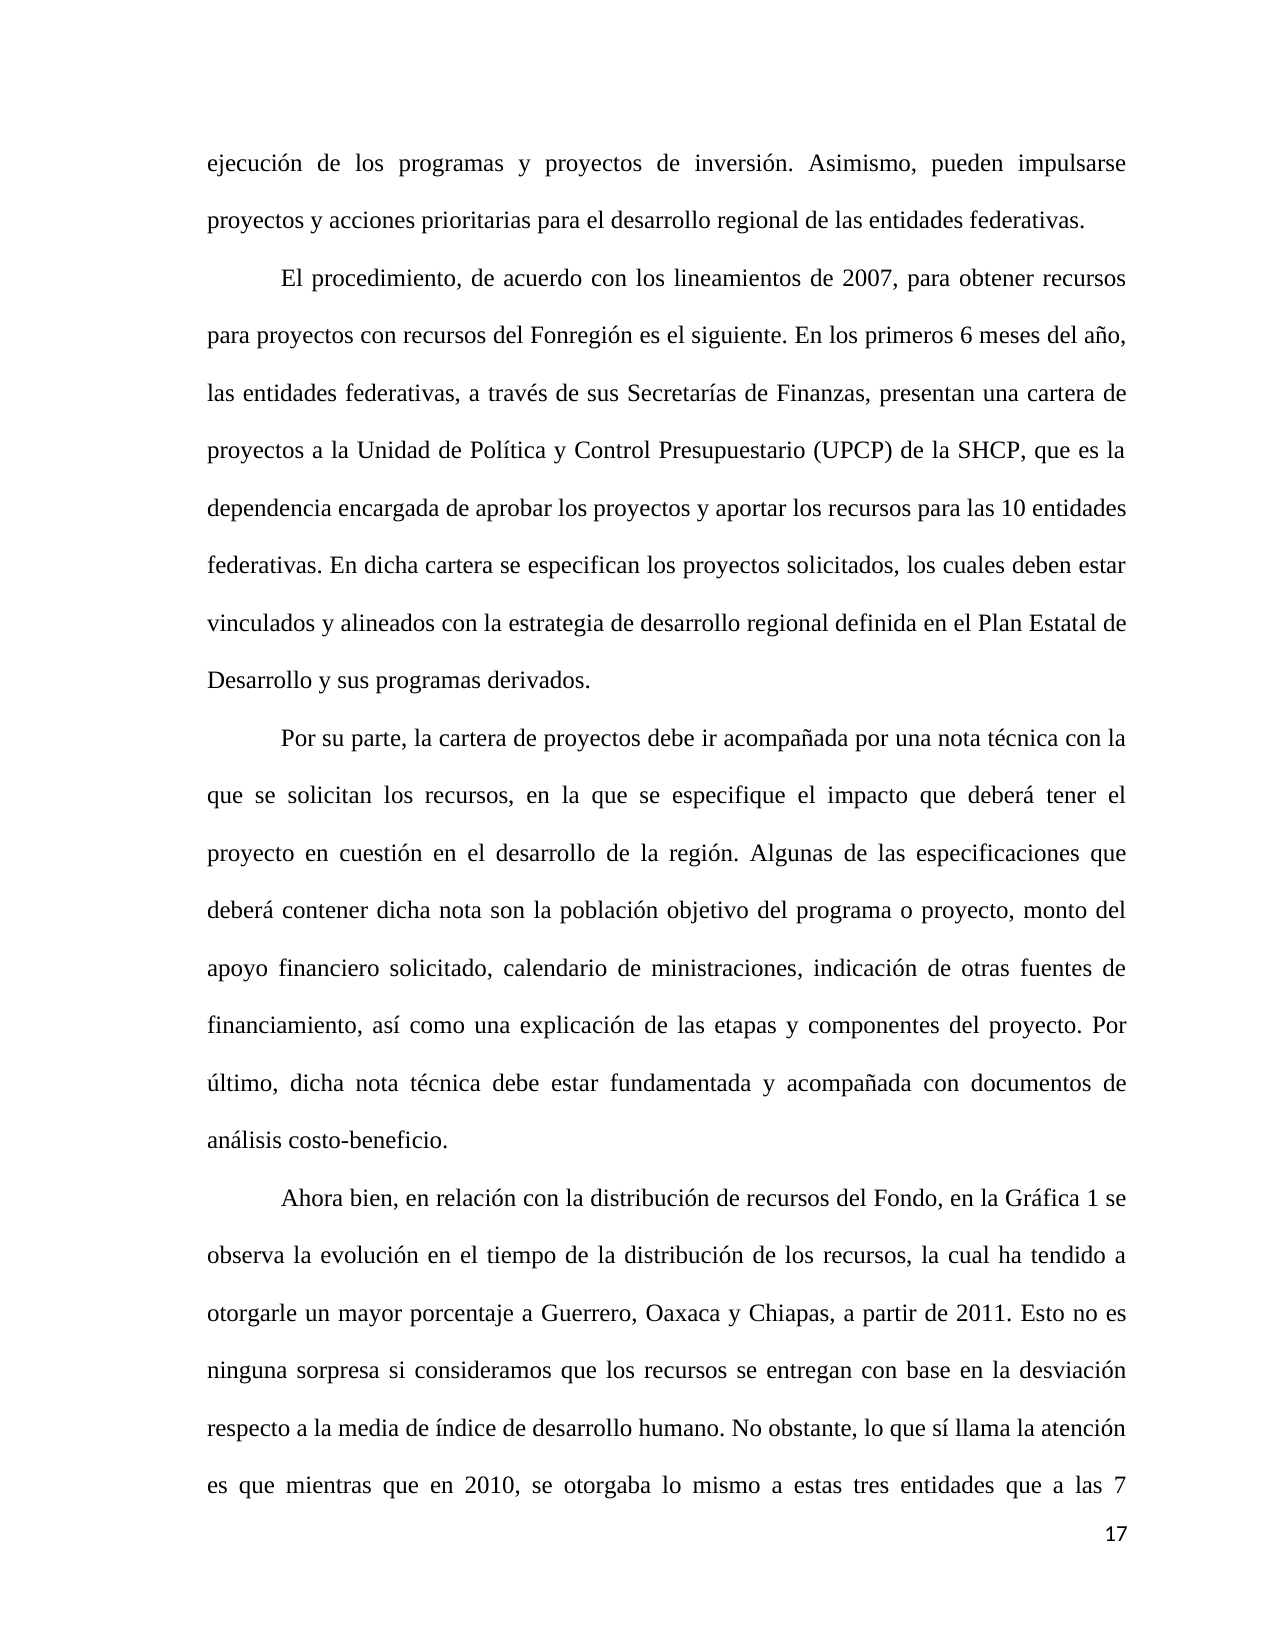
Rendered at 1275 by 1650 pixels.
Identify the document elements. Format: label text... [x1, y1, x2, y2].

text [207, 148, 1127, 234]
text Por su parte, la cartera de proyectos debe ir acompañada por una nota técnica con la que se solicitan los recursos, en la que se especifique el impacto que deberá tener el proyecto en cuestión en el desarrollo de la región. Algunas de las especificaciones que deberá contener dicha nota son la población objetivo del programa o proyecto, monto del apoyo financiero solicitado, calendario de ministraciones, indicación de otras fuentes de financiamiento, así como una explicación de las etapas y componentes del proyecto. Por último, dicha nota técnica debe estar fundamentada y acompañada con documentos de análisis costo-beneficio. [207, 723, 1127, 1154]
text El procedimiento, de acuerdo con los lineamientos de 2007, para obtener recursos para proyectos con recursos del Fonregión es el siguiente. En los primeros 6 meses del año, las entidades federativas, a través de sus Secretarías de Finanzas, presentan una cartera de proyectos a la Unidad de Política y Control Presupuestario (UPCP) de la SHCP, que es la dependencia encargada de aprobar los proyectos y aportar los recursos para las 10 entidades federativas. En dicha cartera se especifican los proyectos solicitados, los cuales deben estar vinculados y alineados con la estrategia de desarrollo regional definida en el Plan Estatal de Desarrollo y sus programas derivados. [207, 263, 1127, 694]
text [207, 1183, 1127, 1499]
